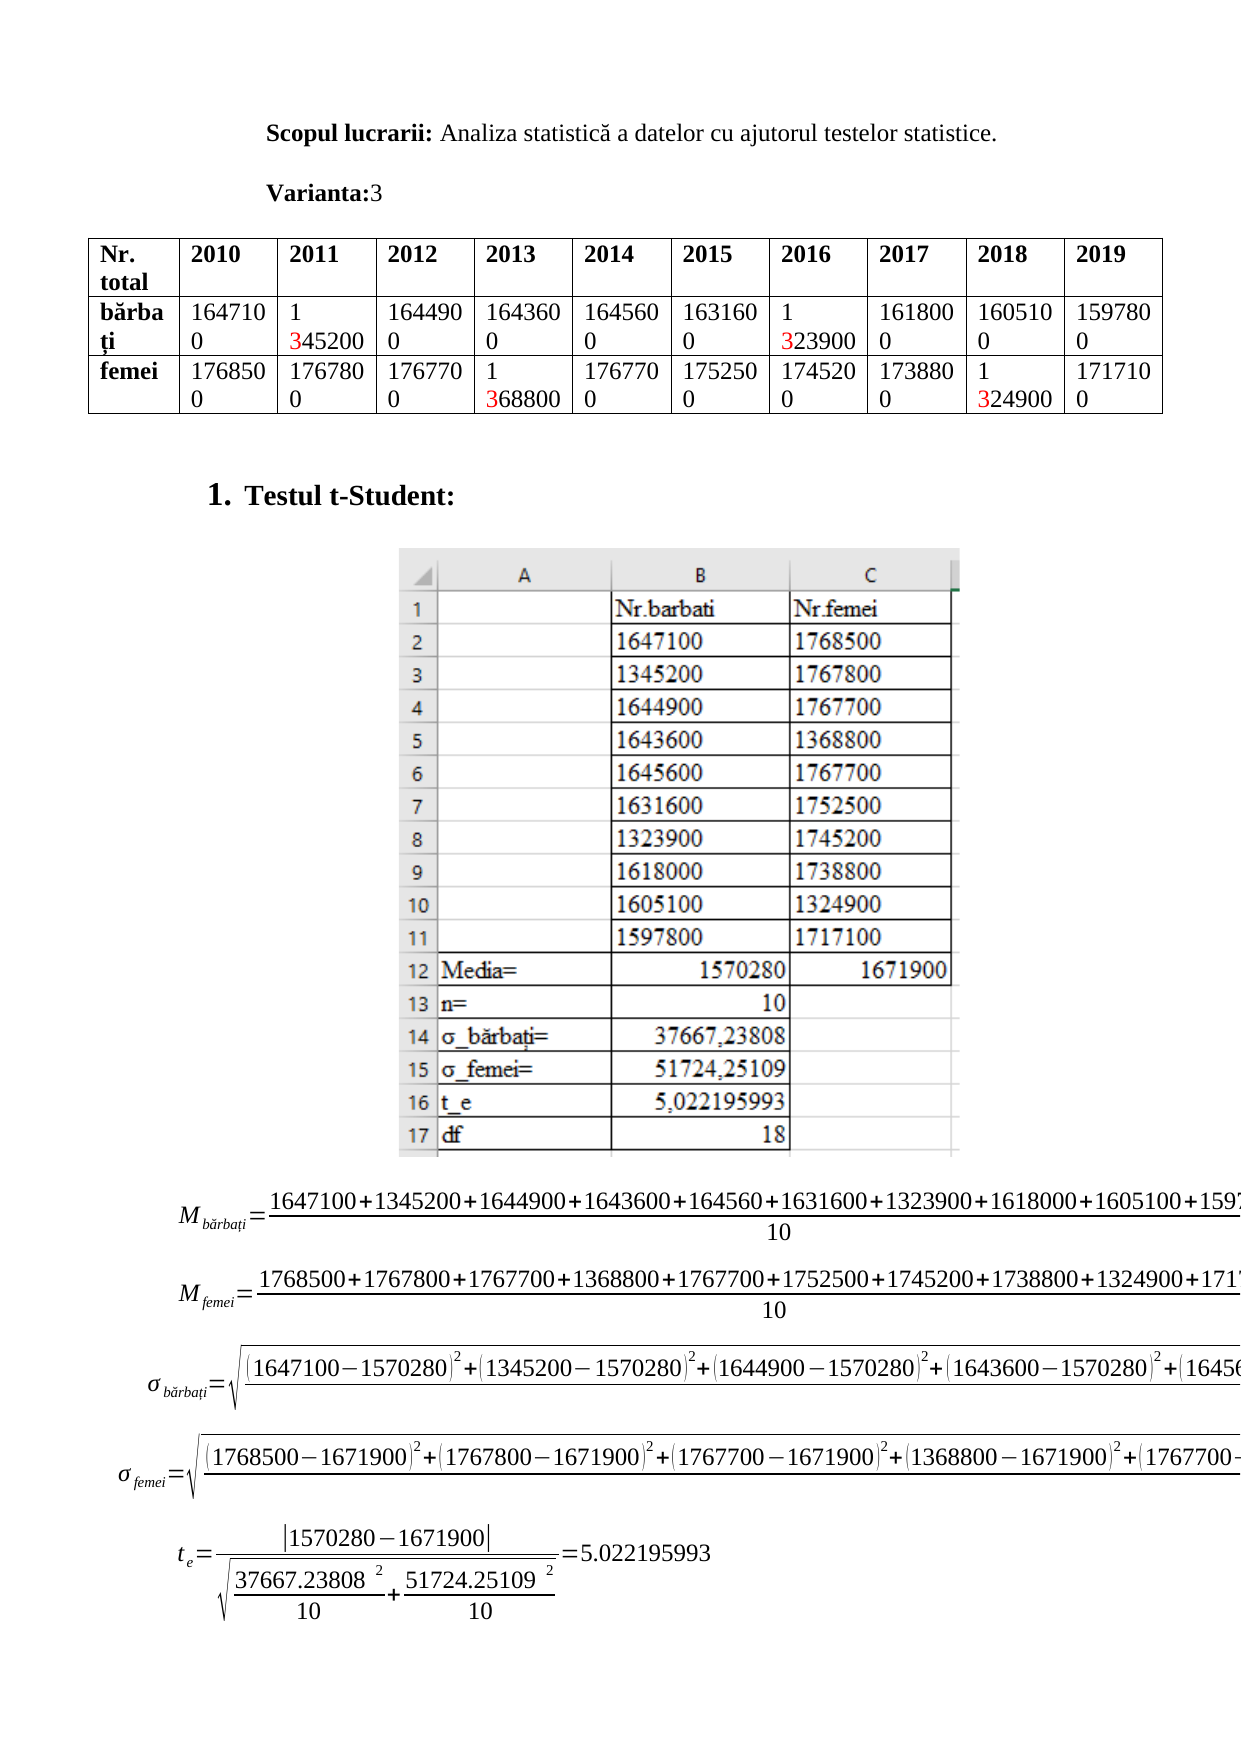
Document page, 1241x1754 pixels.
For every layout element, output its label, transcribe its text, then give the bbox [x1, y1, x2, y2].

table_header Nr. total [89, 239, 179, 296]
table_cell 1752500 [672, 356, 769, 413]
table_header 2018 [967, 239, 1064, 296]
table_header 2013 [475, 239, 572, 296]
table_cell 1717100 [1065, 356, 1162, 413]
table_cell 1643600 [475, 297, 572, 355]
table_cell 1768500 [180, 356, 277, 413]
table_cell 1597800 [1065, 297, 1162, 355]
table_header 2017 [868, 239, 966, 296]
table_header 2011 [278, 239, 376, 296]
table_cell 1767700 [573, 356, 671, 413]
table_cell 1767800 [278, 356, 376, 413]
list Testul t-Student: [207, 474, 1152, 512]
table_cell 1368800 [475, 356, 572, 413]
table_cell 1738800 [868, 356, 966, 413]
table_cell 1745200 [770, 356, 867, 413]
table_cell 1618000 [868, 297, 966, 355]
table_cell bărbați [89, 297, 179, 355]
table_cell femei [89, 356, 179, 413]
table_cell 1324900 [967, 356, 1064, 413]
table_cell 1345200 [278, 297, 376, 355]
table_cell 1323900 [770, 297, 867, 355]
table_cell 1645600 [573, 297, 671, 355]
table_header 2015 [672, 239, 769, 296]
table_header 2012 [377, 239, 474, 296]
text Scopul lucrarii: Analiza statistică a datelor cu ajutorul testelor statistice. [177, 118, 1152, 147]
table_header 2019 [1065, 239, 1162, 296]
text Varianta:3 [177, 178, 1152, 207]
table_cell 1631600 [672, 297, 769, 355]
table_header 2010 [180, 239, 277, 296]
table_cell 1644900 [377, 297, 474, 355]
table_header 2016 [770, 239, 867, 296]
table_cell 1605100 [967, 297, 1064, 355]
table_cell 1767700 [377, 356, 474, 413]
table_header 2014 [573, 239, 671, 296]
picture [398, 548, 960, 1157]
table_cell 1647100 [180, 297, 277, 355]
